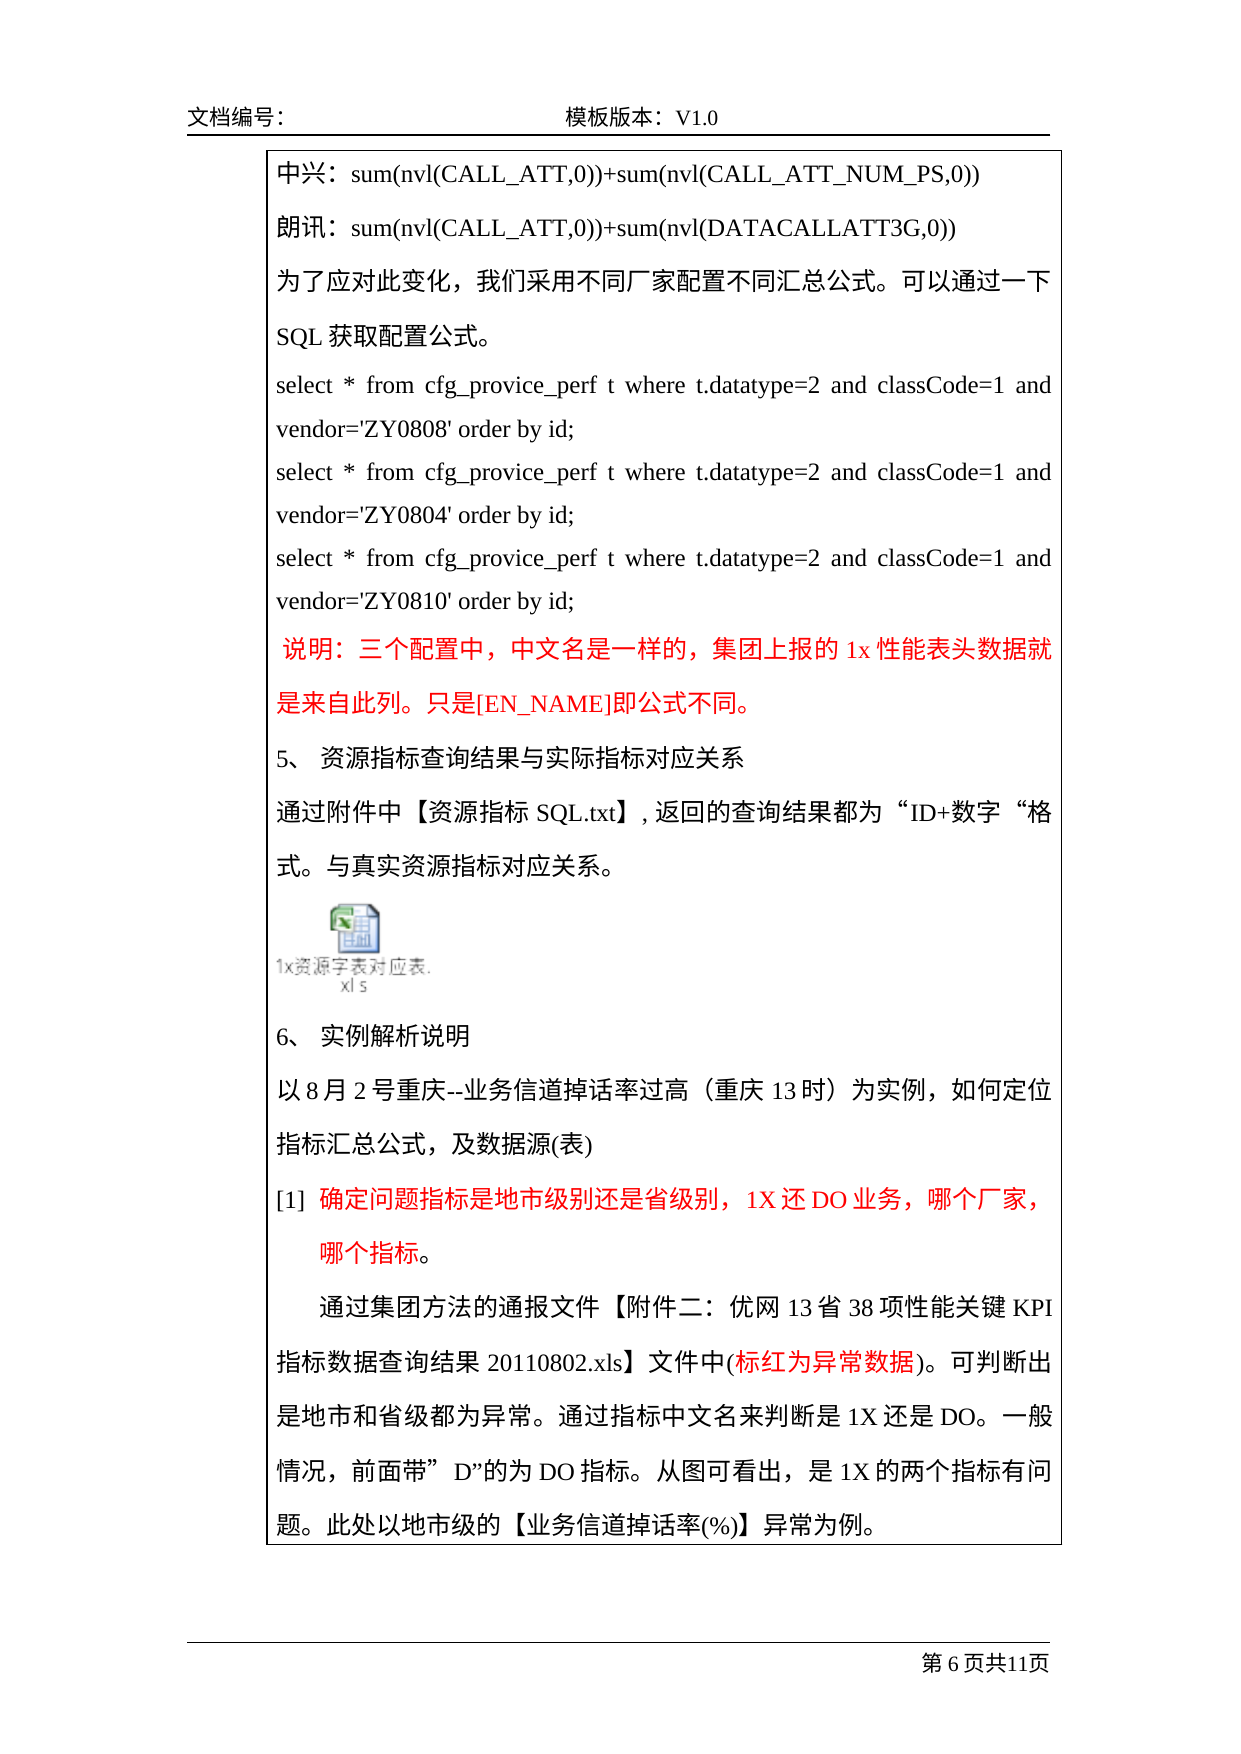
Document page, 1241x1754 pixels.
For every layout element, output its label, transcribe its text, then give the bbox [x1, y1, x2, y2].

text 以8月2号重庆--业务信道掉话率过高（重庆 13时）为实例，如何定位指标汇总公式，及数据源(表) [268, 1067, 1061, 1161]
text 通过附件中【资源指标SQL.txt】, 返回的查询结果都为“ID+数字“格式。与真实资源指标对应关系。 [268, 789, 1061, 883]
text 为了应对此变化，我们采用不同厂家配置不同汇总公式。可以通过一下SQL获取配置公式。 [268, 259, 1061, 352]
list 实例解析说明 [268, 1013, 1061, 1052]
text select * from cfg_provice_perf t where t.datatype=2 and classCode=1 and vendor='ZY0808' order by id; [268, 367, 1061, 442]
text 朗讯：sum(nvl(CALL_ATT,0))+sum(nvl(DATACALLATT3G,0)) [268, 204, 1061, 244]
text 中兴：sum(nvl(CALL_ATT,0))+sum(nvl(CALL_ATT_NUM_PS,0)) [268, 151, 1061, 189]
text select * from cfg_provice_perf t where t.datatype=2 and classCode=1 and vendor='ZY0810' order by id; [268, 540, 1061, 615]
text 通过集团方法的通报文件【附件二：优网13省38项性能关键KPI指标数据查询结果20110802.xls】文件中(标红为异常数据)。可判断出是地市和省级都为异常。通过指标中文名来判断是1X还是DO。一般情况，前面带”D”的为DO指标。从图可看出，是1X的两个指标有问题。此处以地市级的【业务信道掉话率(%)】异常为例。 [268, 1285, 1061, 1544]
list 资源指标查询结果与实际指标对应关系 [268, 735, 1061, 774]
text 说明：三个配置中，中文名是一样的，集团上报的1x性能表头数据就是来自此列。只是[EN_NAME]即公式不同。 [268, 626, 1061, 720]
list 确定问题指标是地市级别还是省级别，1X还DO业务，哪个厂家，哪个指标。 [268, 1176, 1061, 1270]
text select * from cfg_provice_perf t where t.datatype=2 and classCode=1 and vendor='ZY0804' order by id; [268, 454, 1061, 529]
